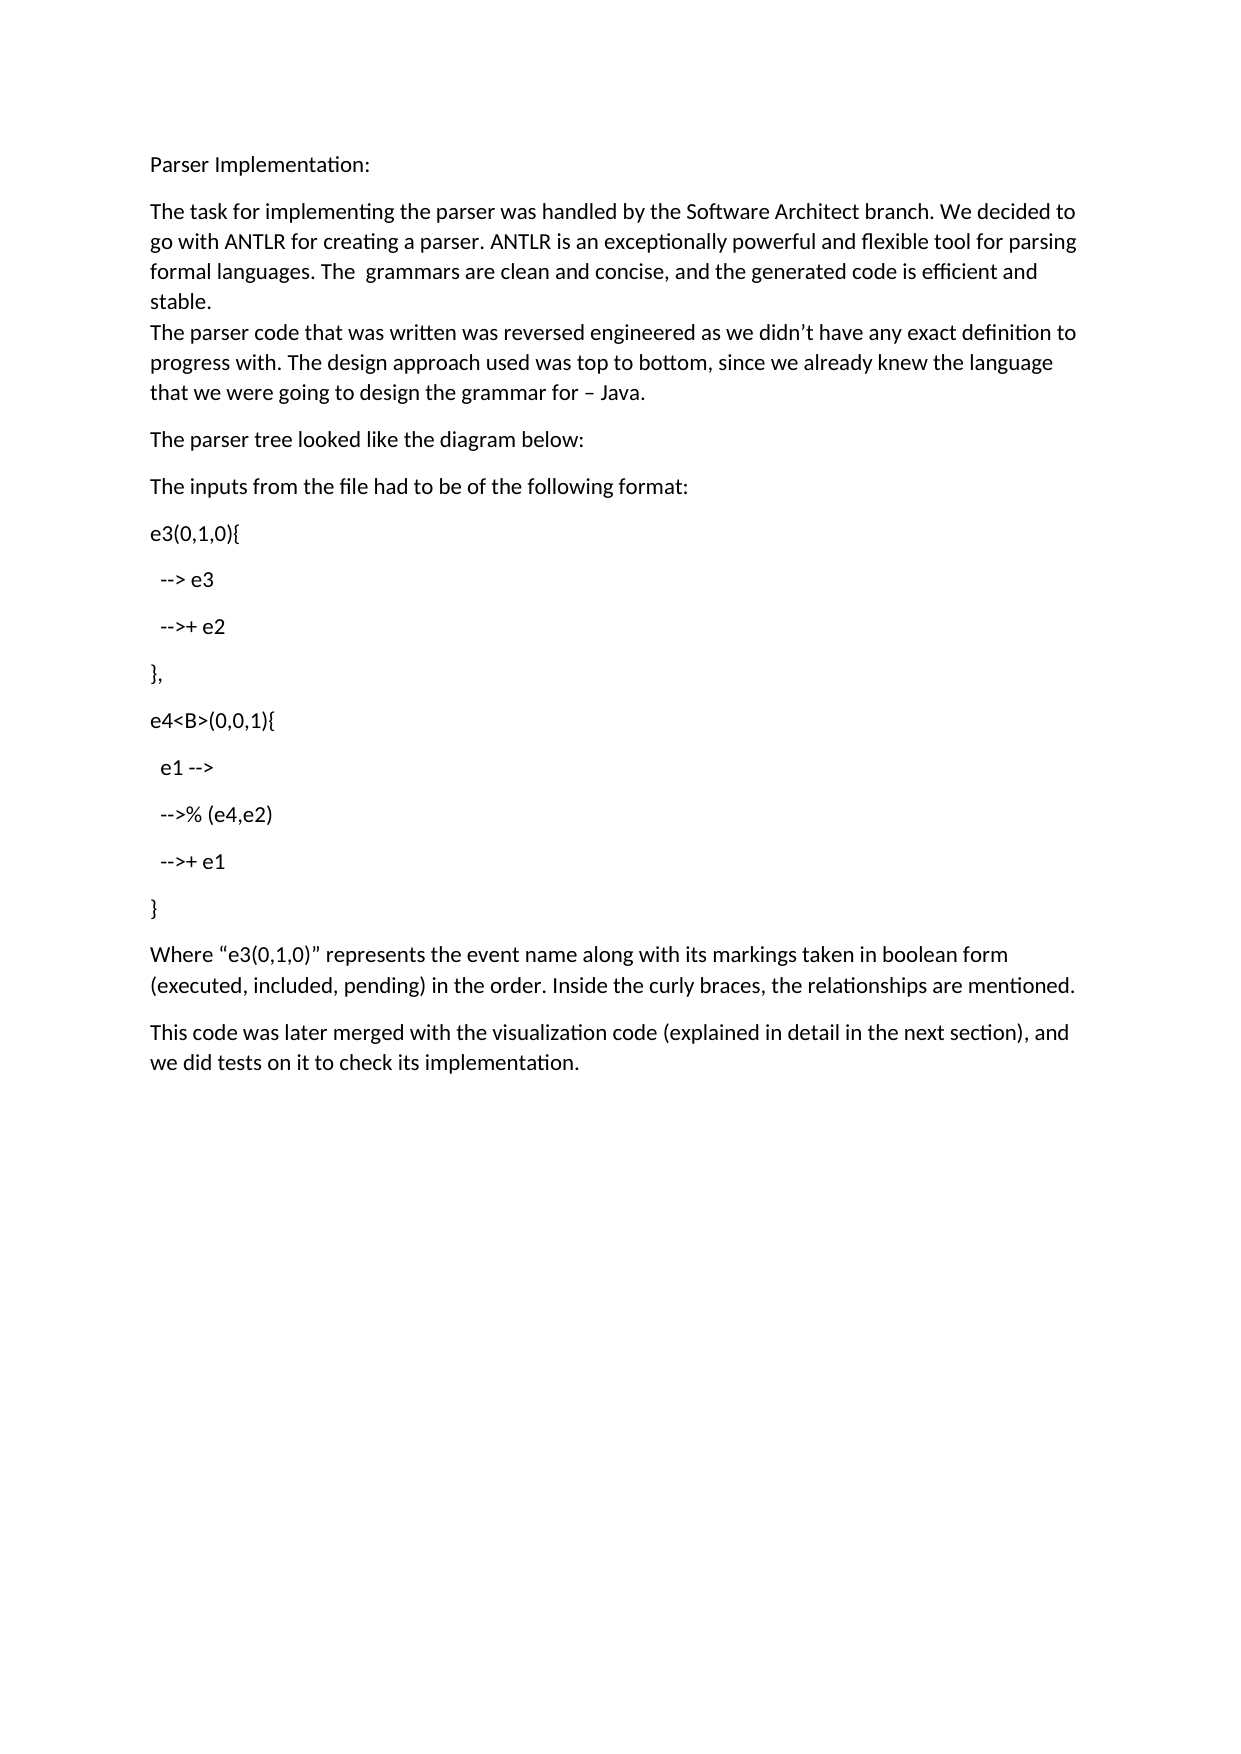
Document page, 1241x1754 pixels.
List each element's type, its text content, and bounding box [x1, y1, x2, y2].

text e1 --> [150, 753, 1090, 781]
text e3(0,1,0){ [150, 519, 1090, 547]
text } [150, 894, 1090, 922]
text --> e3 [150, 566, 1090, 594]
text Parser Implementation: [150, 150, 1090, 178]
text -->+ e2 [150, 612, 1090, 641]
text The parser tree looked like the diagram below: [150, 425, 1090, 453]
text The inputs from the file had to be of the following format: [150, 472, 1090, 500]
text e4<B>(0,0,1){ [150, 706, 1090, 734]
text -->% (e4,e2) [150, 800, 1090, 828]
text }, [150, 659, 1090, 687]
text This code was later merged with the visualization code (explained in detail in the next section), and we did tests on it to check its implementation. [150, 1018, 1090, 1076]
text Where “e3(0,1,0)” represents the event name along with its markings taken in boolean form (executed, included, pending) in the order. Inside the curly braces, the relationships are mentioned. [150, 941, 1090, 999]
text -->+ e1 [150, 847, 1090, 875]
text The task for implementing the parser was handled by the Software Architect branch. We decided to go with ANTLR for creating a parser. ANTLR is an exceptionally powerful and flexible tool for parsing formal languages. The grammars are clean and concise, and the generated code is efficient and stable. The parser code that was written was reversed engineered as we didn’t have any exact definition to progress with. The design approach used was top to bottom, since we already knew the language that we were going to design the grammar for – Java. [150, 197, 1090, 406]
